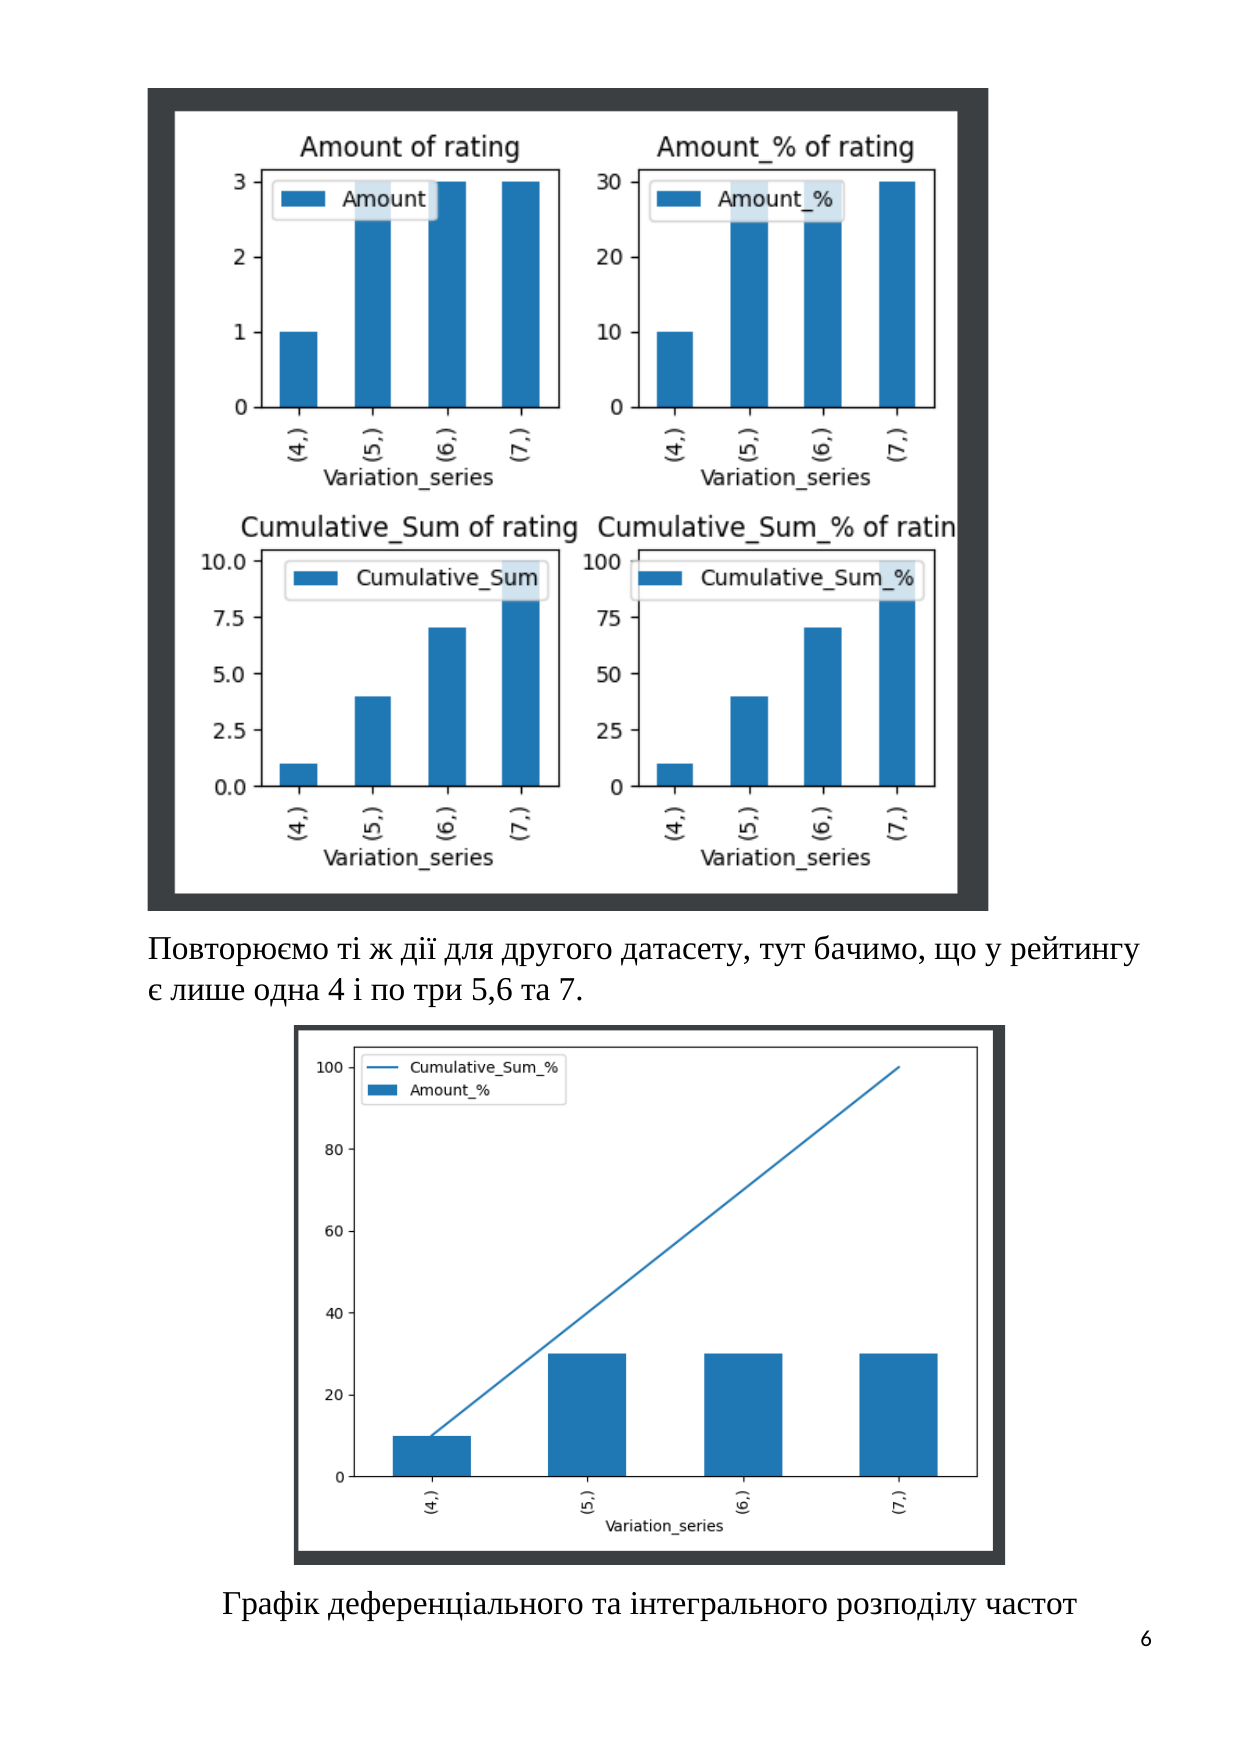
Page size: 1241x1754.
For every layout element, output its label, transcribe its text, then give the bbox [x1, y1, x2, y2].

text Повторюємо ті ж дії для другого датасету, тут бачимо, що у рейтингу є лише одна 4 і по три 5,6 та 7. [148, 928, 1152, 1007]
text Графік деференціального та інтегрального розподілу частот [148, 1583, 1152, 1621]
picture [293, 1025, 1006, 1565]
picture [147, 88, 989, 911]
